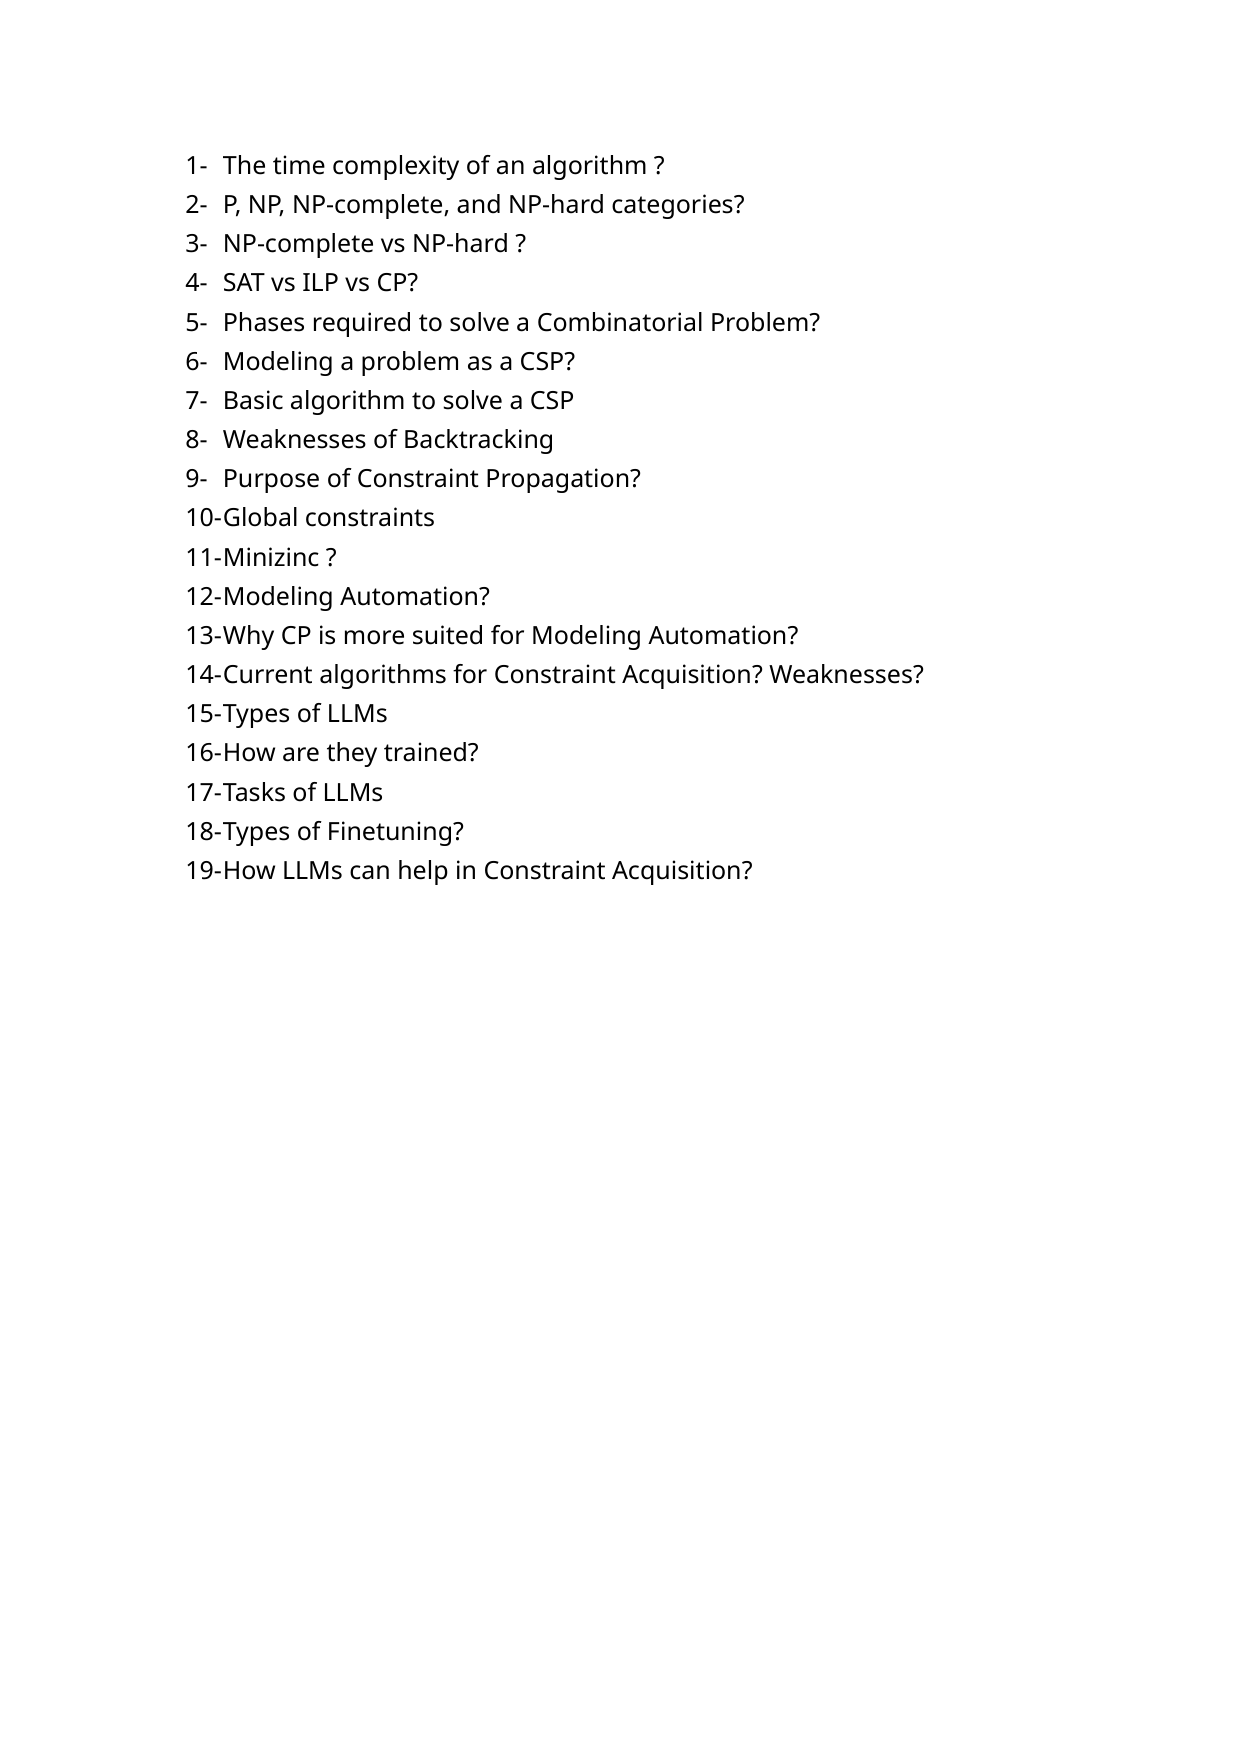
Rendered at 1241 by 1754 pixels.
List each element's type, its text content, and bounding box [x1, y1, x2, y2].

list The time complexity of an algorithm ? [185, 148, 1093, 182]
list Types of Finetuning? [185, 813, 1093, 847]
list SAT vs ILP vs CP? [185, 265, 1093, 299]
list Minizinc ? [185, 539, 1093, 573]
list Why CP is more suited for Modeling Automation? [185, 618, 1093, 652]
list Types of LLMs [185, 696, 1093, 730]
list How are they trained? [185, 735, 1093, 769]
list Modeling a problem as a CSP? [185, 343, 1093, 377]
list How LLMs can help in Constraint Acquisition? [185, 853, 1093, 887]
list Current algorithms for Constraint Acquisition? Weaknesses? [185, 657, 1093, 691]
list Phases required to solve a Combinatorial Problem? [185, 304, 1093, 338]
list Global constraints [185, 500, 1093, 534]
list Modeling Automation? [185, 578, 1093, 612]
list Tasks of LLMs [185, 774, 1093, 808]
list Weaknesses of Backtracking [185, 422, 1093, 456]
list Basic algorithm to solve a CSP [185, 383, 1093, 417]
list P, NP, NP-complete, and NP-hard categories? [185, 187, 1093, 221]
list Purpose of Constraint Propagation? [185, 461, 1093, 495]
list NP-complete vs NP-hard ? [185, 226, 1093, 260]
